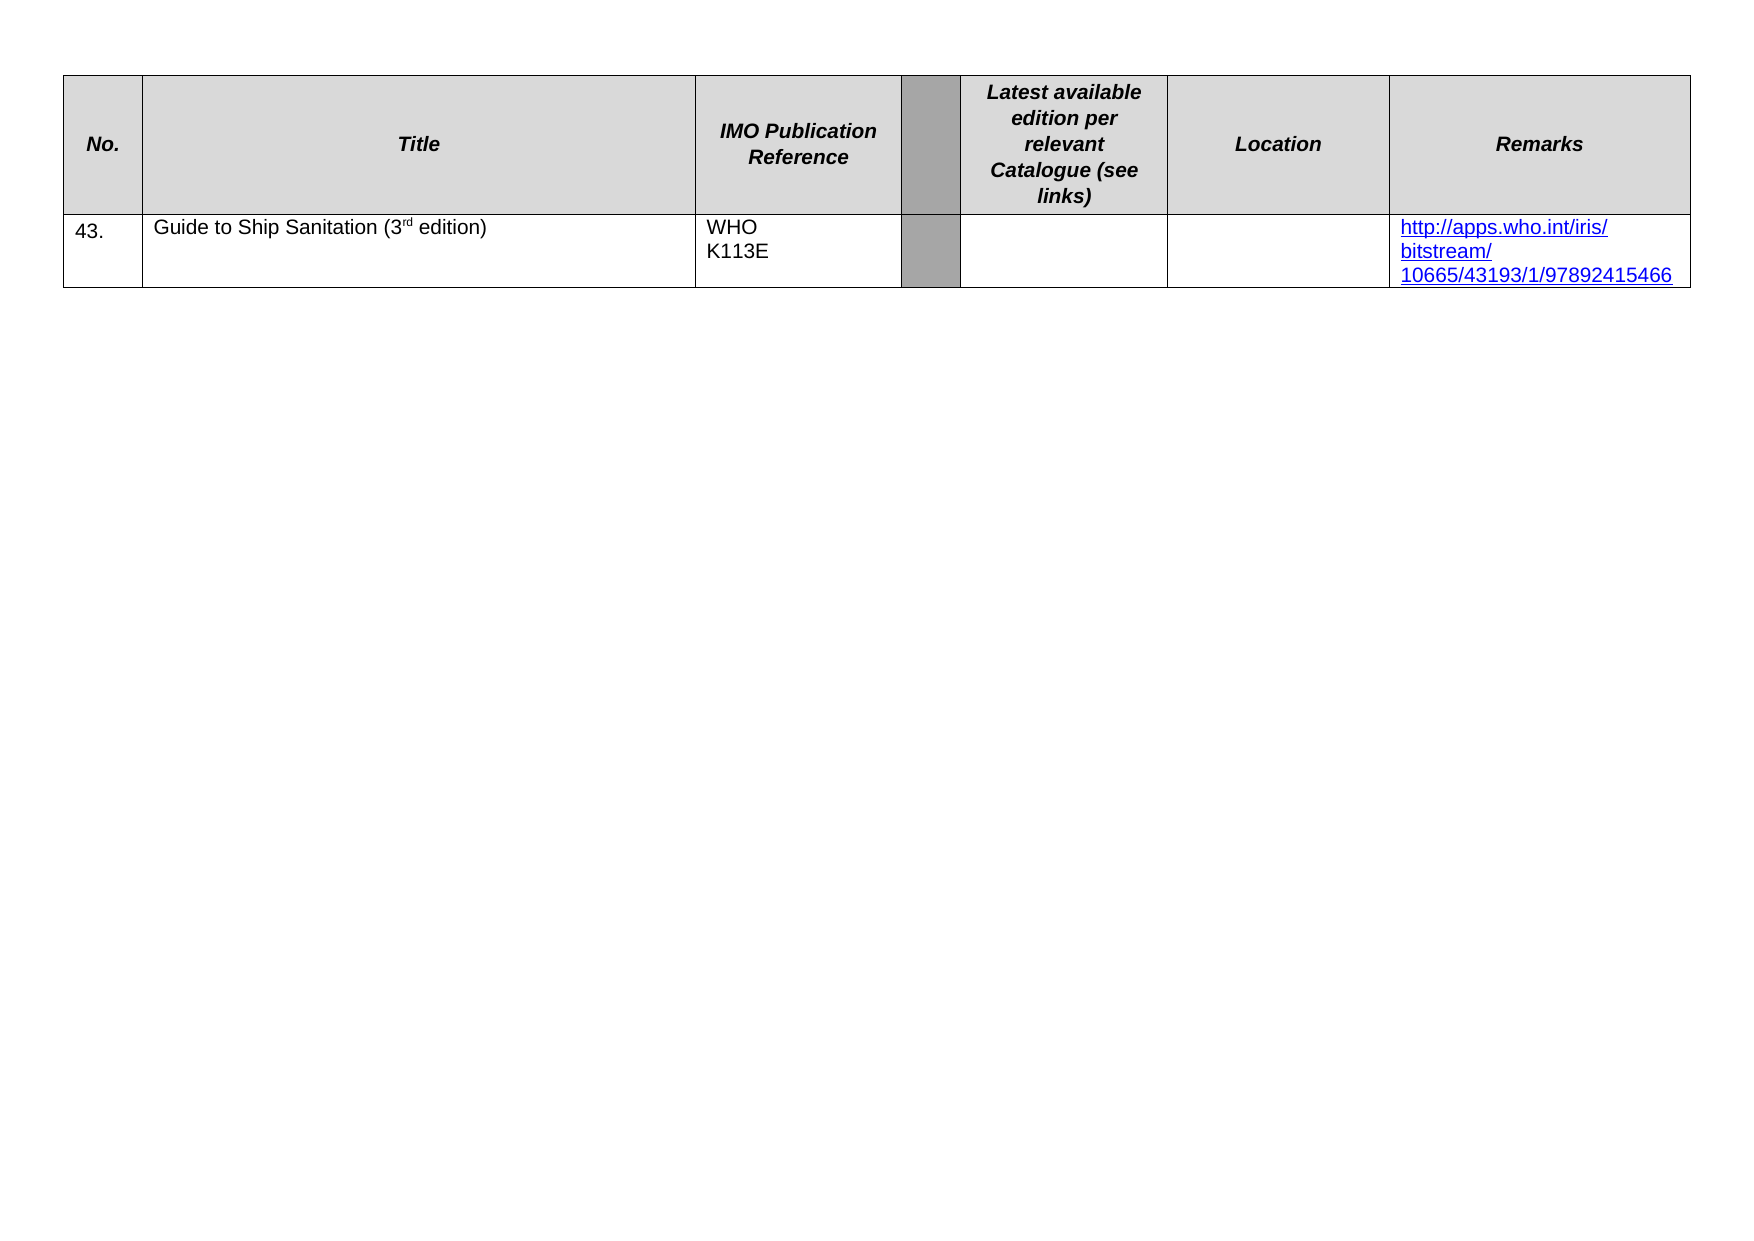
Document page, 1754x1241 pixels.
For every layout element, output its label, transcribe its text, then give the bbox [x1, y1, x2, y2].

table_cell [1168, 215, 1389, 287]
table_header No. [64, 76, 142, 214]
table_cell WHO K113E [696, 215, 901, 287]
table_cell [64, 215, 142, 287]
table_header Remarks [1390, 76, 1690, 214]
table_header Location [1168, 76, 1389, 214]
table_cell Guide to Ship Sanitation (3rd edition) [143, 215, 695, 287]
table_header Latest available edition per relevant Catalogue (see links) [961, 76, 1167, 214]
table_cell [902, 215, 960, 287]
table_cell [961, 215, 1167, 287]
table_header Title [143, 76, 695, 214]
table_cell http://apps.who.int/iris/bitstream/10665/43193/1/9789241546690_eng.pdf [1390, 215, 1690, 287]
table_header IMO Publication Reference [696, 76, 901, 214]
table_header [902, 76, 960, 214]
